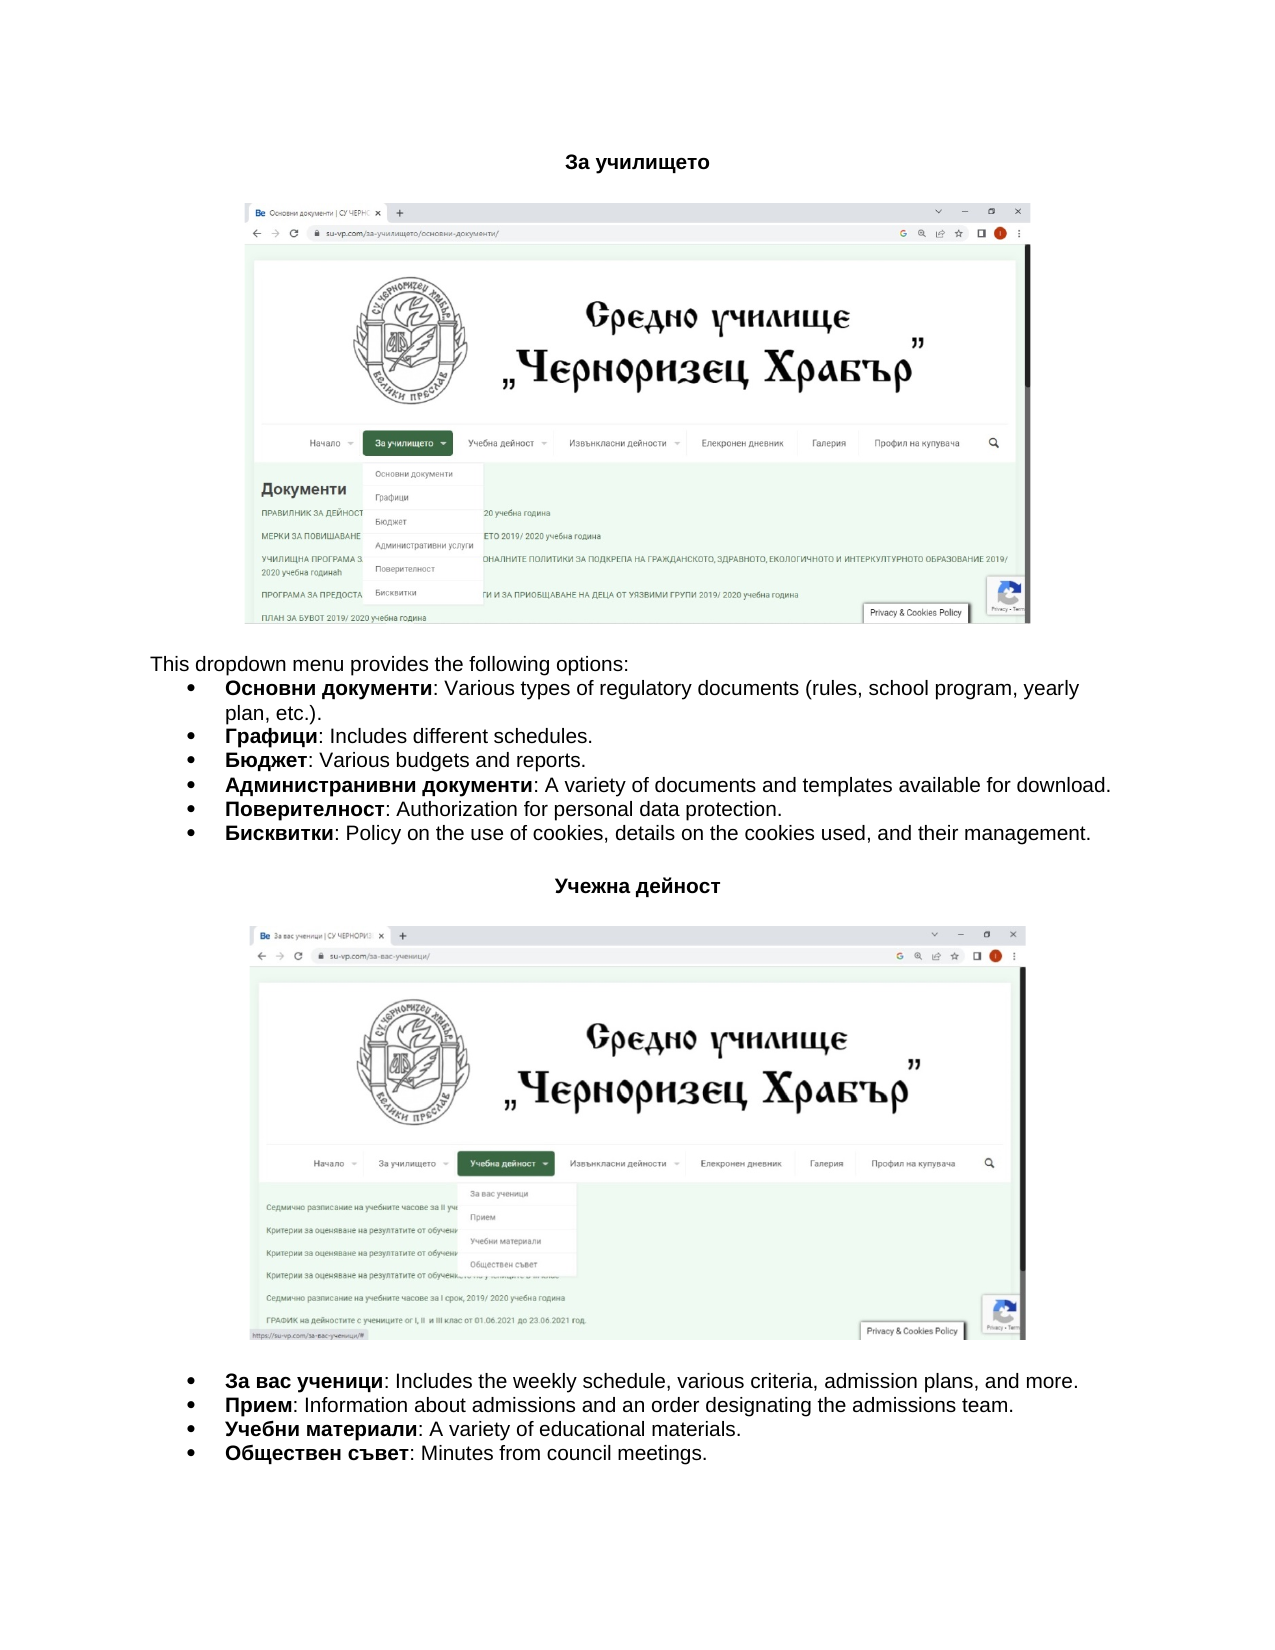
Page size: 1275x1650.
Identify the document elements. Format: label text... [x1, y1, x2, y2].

list Учебни материали: A variety of educational materials. [187, 1417, 1125, 1441]
list Графици: Includes different schedules. [187, 724, 1125, 748]
picture [244, 203, 1031, 624]
list Бисквитки: Policy on the use of cookies, details on the cookies used, and their management. [187, 821, 1125, 844]
picture [249, 926, 1026, 1340]
text За училището [150, 150, 1125, 174]
list Основни документи: Various types of regulatory documents (rules, school program, yearly plan, etc.). [187, 676, 1125, 724]
text Учежна дейност [150, 874, 1125, 898]
list Прием: Information about admissions and an order designating the admissions team. [187, 1393, 1125, 1417]
list За вас ученици: Includes the weekly schedule, various criteria, admission plans, and more. [187, 1368, 1125, 1393]
list Бюджет: Various budgets and reports. [187, 748, 1125, 772]
list Поверителност: Authorization for personal data protection. [187, 796, 1125, 821]
text This dropdown menu provides the following options: [150, 652, 1125, 676]
list Обществен съвет: Minutes from council meetings. [187, 1441, 1125, 1465]
list Администранивни документи: A variety of documents and templates available for download. [187, 772, 1125, 796]
